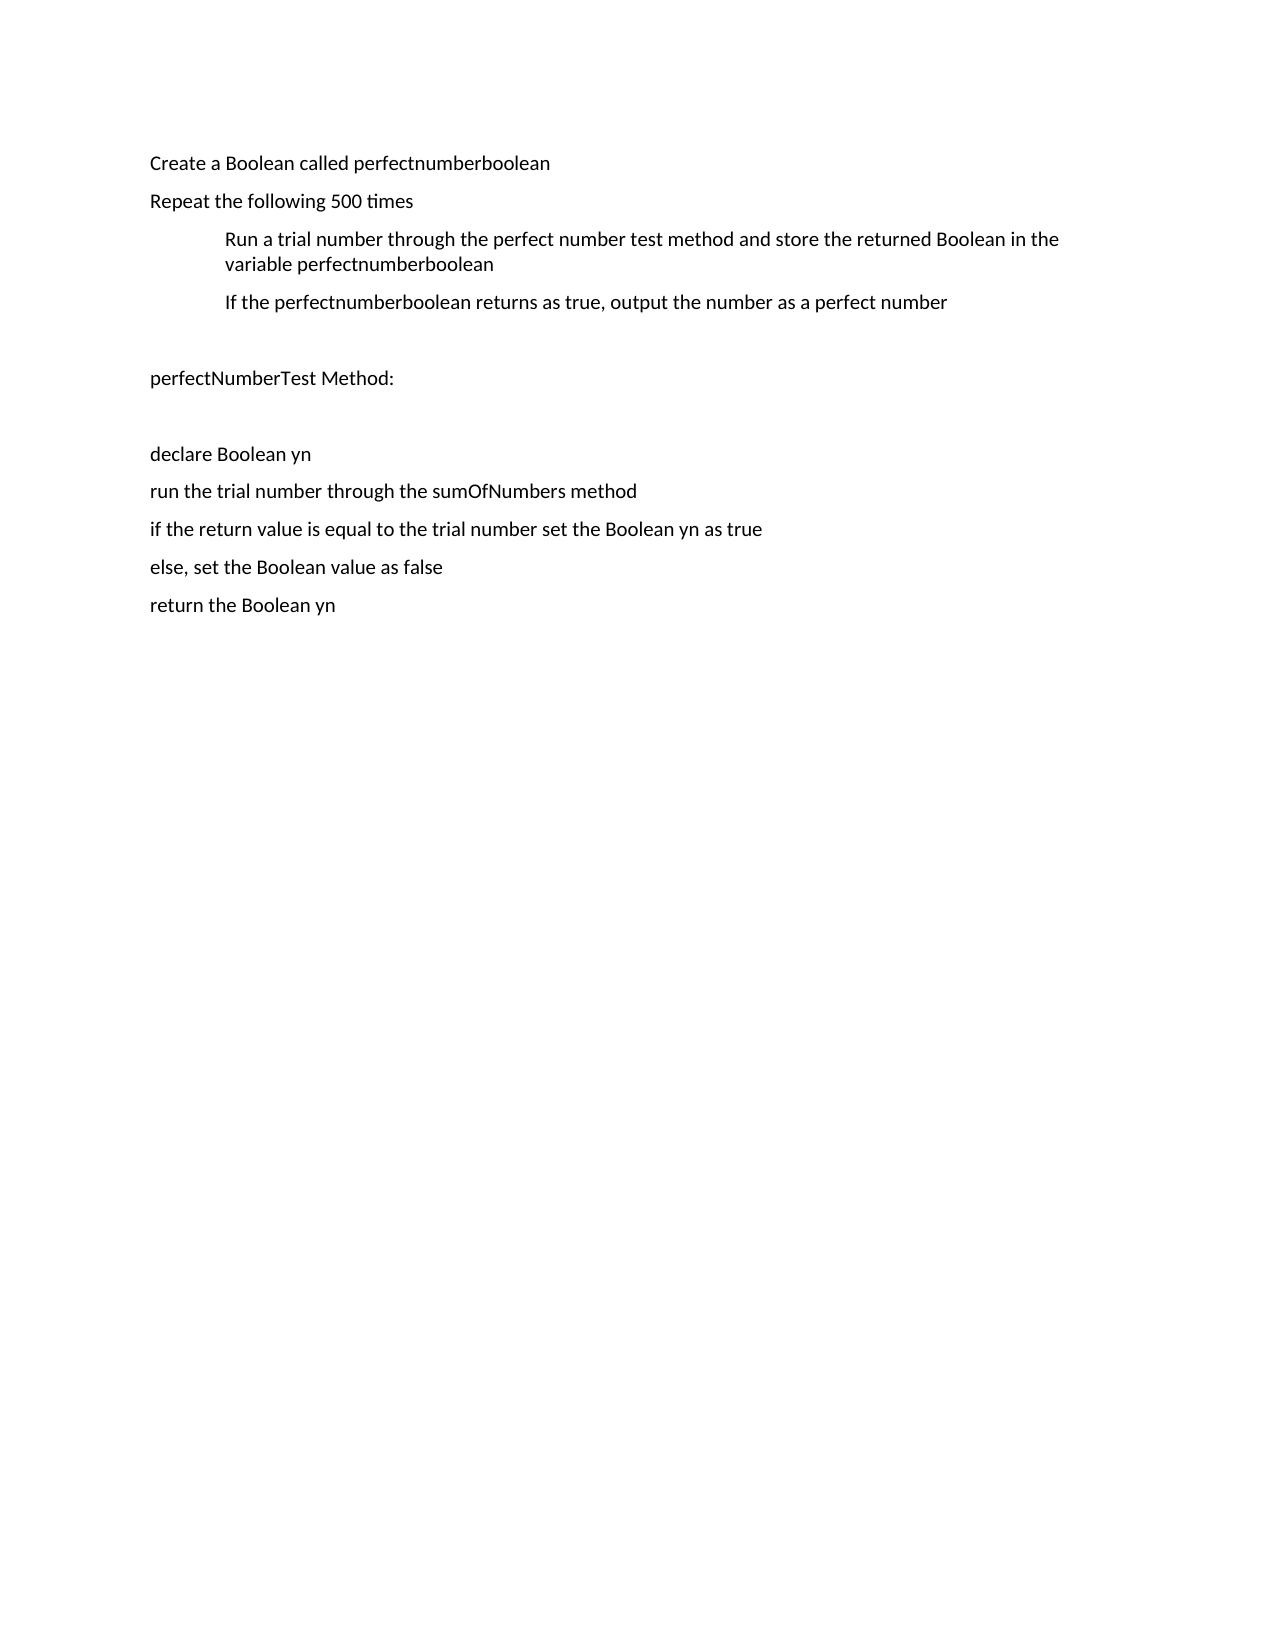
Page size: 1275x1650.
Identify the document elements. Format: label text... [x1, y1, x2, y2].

text run the trial number through the sumOfNumbers method [150, 479, 1125, 504]
text declare Boolean yn [150, 441, 1125, 466]
text Create a Boolean called perfectnumberboolean [150, 150, 1125, 175]
text return the Boolean yn [150, 592, 1125, 618]
text If the perfectnumberboolean returns as true, output the number as a perfect number [225, 289, 1125, 314]
text Repeat the following 500 times [150, 188, 1125, 213]
text perfectNumberTest Method: [150, 365, 1125, 390]
text else, set the Boolean value as false [150, 554, 1125, 580]
text if the return value is equal to the trial number set the Boolean yn as true [150, 517, 1125, 542]
text Run a trial number through the perfect number test method and store the returned Boolean in the variable perfectnumberboolean [225, 226, 1125, 277]
